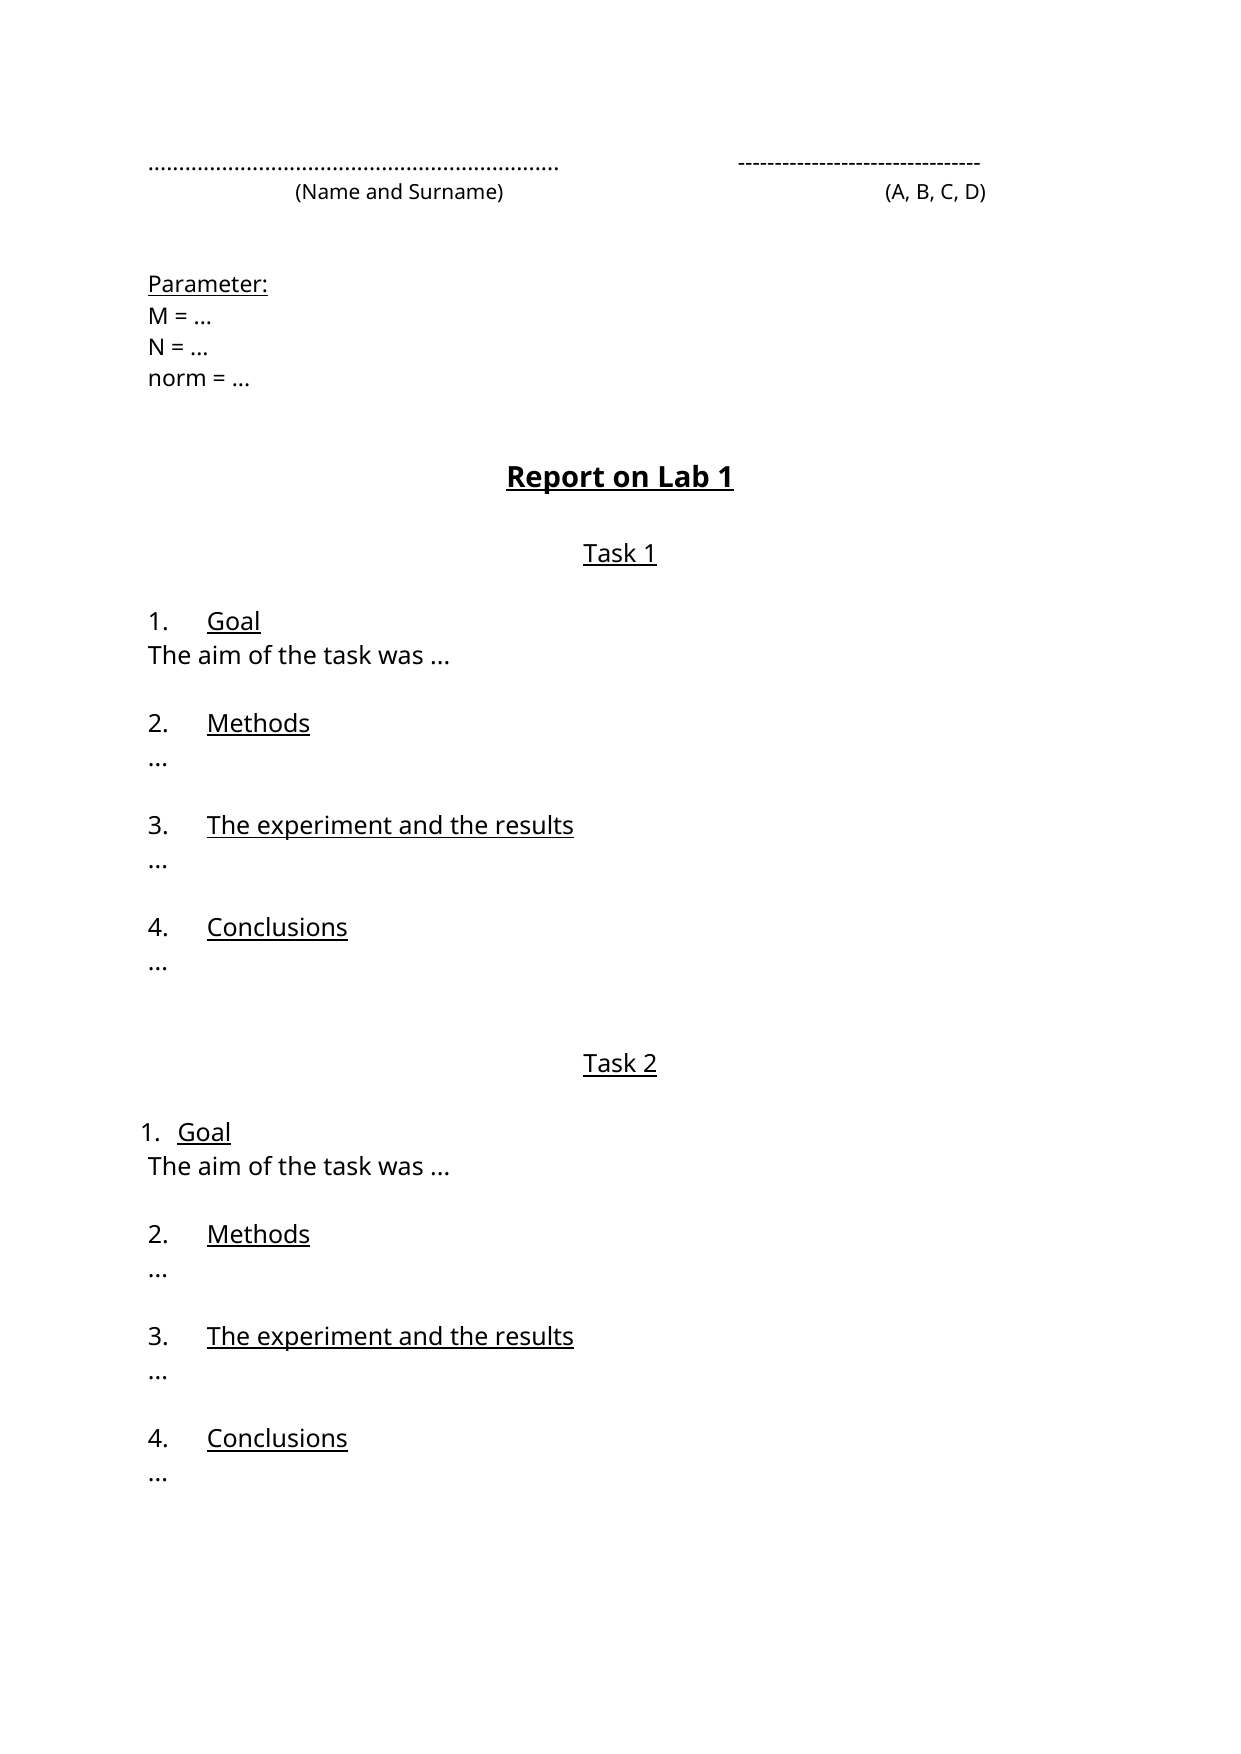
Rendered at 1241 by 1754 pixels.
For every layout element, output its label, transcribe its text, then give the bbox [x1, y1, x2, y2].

text M = ... [148, 299, 1093, 331]
text Task 1 [148, 535, 1093, 569]
text The aim of the task was ... [148, 1148, 1093, 1182]
list Conclusions [148, 910, 1093, 944]
text ... [148, 1455, 1093, 1489]
text Parameter: [148, 268, 1093, 299]
text Report on Lab 1 [148, 456, 1093, 496]
text ... [148, 1353, 1093, 1387]
list The experiment and the results [148, 808, 1093, 842]
list Goal [140, 1114, 1093, 1148]
text ... [148, 1251, 1093, 1284]
text ................................................................... --------------------------------- [148, 146, 1093, 177]
list The experiment and the results [148, 1319, 1093, 1353]
text The aim of the task was ... [148, 637, 1093, 671]
list Methods [148, 1216, 1093, 1251]
list Methods [148, 706, 1093, 739]
text (Name and Surname) (A, B, C, D) [221, 177, 1093, 206]
text Task 2 [148, 1046, 1093, 1080]
text ... [148, 944, 1093, 978]
text N = ... [148, 331, 1093, 362]
text norm = ... [148, 362, 1093, 393]
text ... [148, 842, 1093, 876]
list Conclusions [148, 1421, 1093, 1455]
list Goal [148, 603, 1093, 637]
text ... [148, 739, 1093, 774]
